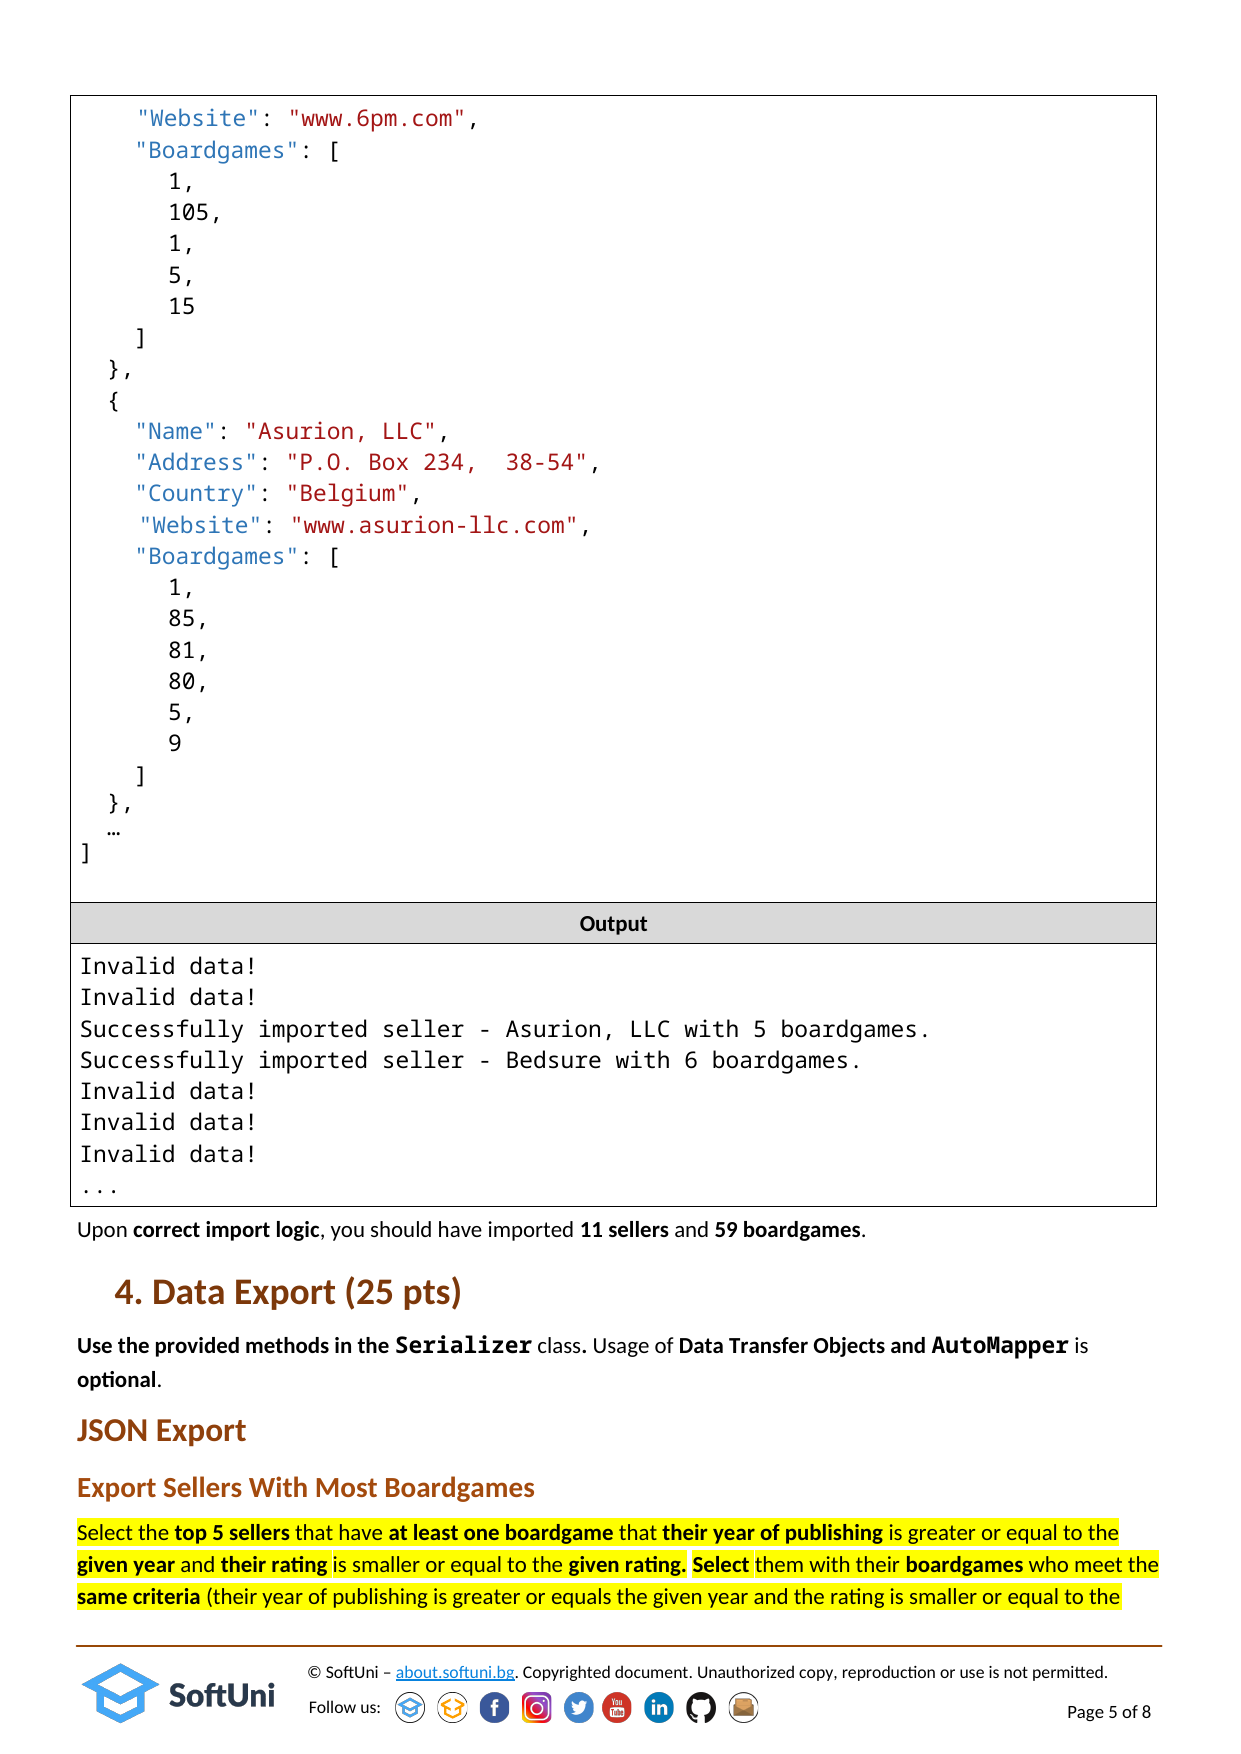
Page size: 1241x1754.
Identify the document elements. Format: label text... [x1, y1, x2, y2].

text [77, 1518, 1163, 1610]
picture [728, 1692, 759, 1723]
picture [658, 1705, 667, 1714]
text Upon correct import logic, you should have imported 11 sellers and 59 boardgames. [77, 1215, 1163, 1243]
picture [686, 1692, 716, 1723]
picture [665, 1714, 674, 1723]
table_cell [71, 96, 1156, 902]
picture [564, 1692, 594, 1723]
subtitle Data Export (25 pts) [114, 1268, 1163, 1314]
subtitle Export Sellers With Most Boardgames [77, 1469, 1163, 1504]
picture [644, 1714, 653, 1723]
table_cell Output [71, 903, 1156, 943]
subtitle JSON Export [77, 1409, 1163, 1450]
picture [75, 1658, 281, 1729]
picture [395, 1692, 425, 1723]
picture [665, 1692, 674, 1701]
picture [437, 1692, 468, 1723]
picture [479, 1692, 510, 1723]
picture [644, 1692, 653, 1701]
table_cell Invalid data! Invalid data! Successfully imported seller - Asurion, LLC with 5 boardgames. Successfully imported seller - Bedsure with 6 boardgames. Invalid data! Invalid data! Invalid data! ... [71, 944, 1156, 1206]
text Use the provided methods in the Serializer class. Usage of Data Transfer Objects and AutoMapper is optional. [77, 1329, 1163, 1393]
picture [522, 1692, 552, 1723]
picture [602, 1692, 632, 1723]
